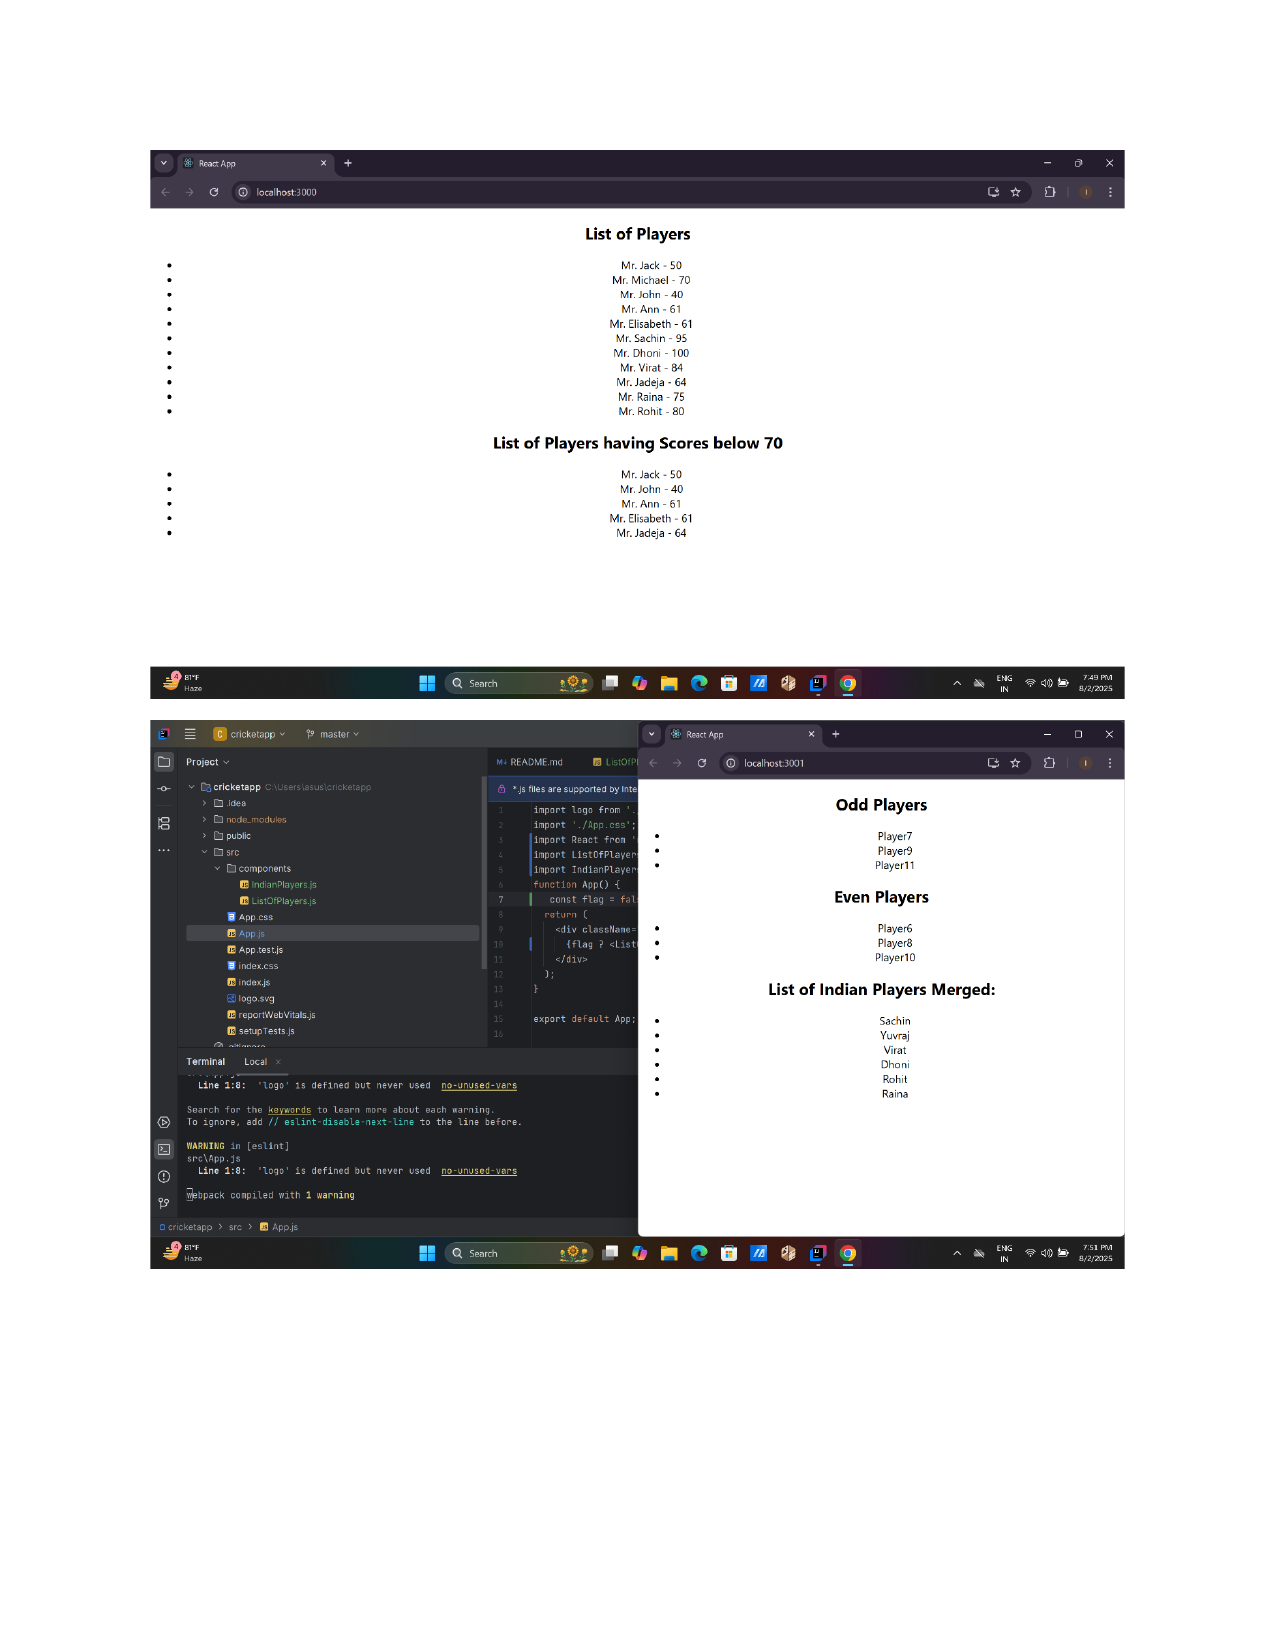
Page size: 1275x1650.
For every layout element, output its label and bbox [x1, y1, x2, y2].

picture [150, 720, 1125, 1269]
picture [150, 150, 1125, 699]
